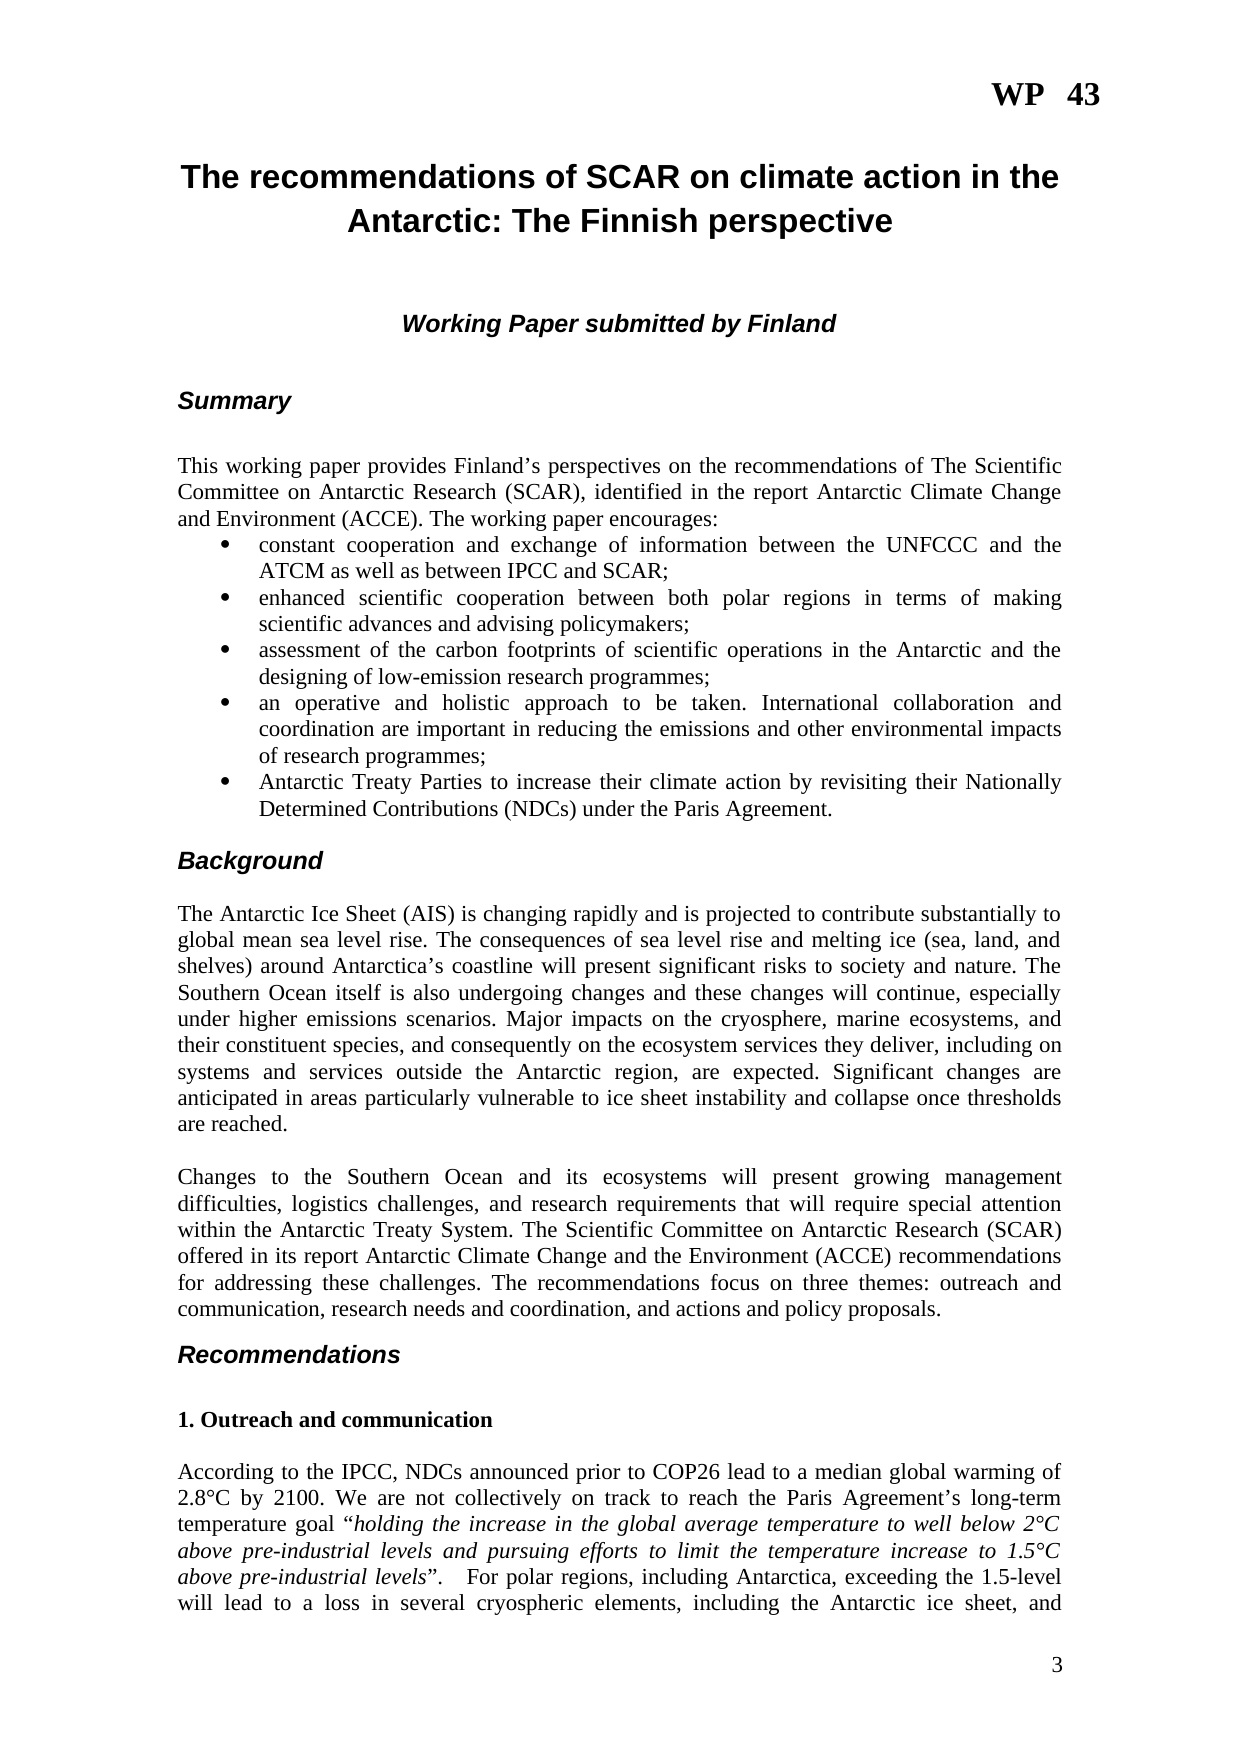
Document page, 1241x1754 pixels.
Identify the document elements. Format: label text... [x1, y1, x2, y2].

list Antarctic Treaty Parties to increase their climate action by revisiting their Nationally Determined Contributions (NDCs) under the Paris Agreement. [221, 768, 1063, 821]
text Working Paper submitted by Finland [177, 309, 1063, 338]
text Changes to the Southern Ocean and its ecosystems will present growing management difficulties, logistics challenges, and research requirements that will require special attention within the Antarctic Treaty System. The Scientific Committee on Antarctic Research (SCAR) offered in its report Antarctic Climate Change and the Environment (ACCE) recommendations for addressing these challenges. The recommendations focus on three themes: outreach and communication, research needs and coordination, and actions and policy proposals. [177, 1163, 1063, 1321]
list enhanced scientific cooperation between both polar regions in terms of making scientific advances and advising policymakers; [221, 584, 1063, 636]
text The Antarctic Ice Sheet (AIS) is changing rapidly and is projected to contribute substantially to global mean sea level rise. The consequences of sea level rise and melting ice (sea, land, and shelves) around Antarctica’s coastline will present significant risks to society and nature. The Southern Ocean itself is also undergoing changes and these changes will continue, especially under higher emissions scenarios. Major impacts on the cryosphere, marine ecosystems, and their constituent species, and consequently on the ecosystem services they deliver, including on systems and services outside the Antarctic region, are expected. Significant changes are anticipated in areas particularly vulnerable to ice sheet instability and collapse once thresholds are reached. [177, 900, 1063, 1137]
subtitle Summary [177, 386, 1063, 414]
subtitle 1. Outreach and communication [177, 1406, 1063, 1433]
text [177, 1458, 1063, 1616]
list constant cooperation and exchange of information between the UNFCCC and the ATCM as well as between IPCC and SCAR; [221, 531, 1063, 584]
subtitle The recommendations of SCAR on climate action in the Antarctic: The Finnish perspective [177, 157, 1063, 240]
list assessment of the carbon footprints of scientific operations in the Antarctic and the designing of low-emission research programmes; [221, 636, 1063, 689]
subtitle Background [177, 846, 1063, 875]
text This working paper provides Finland’s perspectives on the recommendations of The Scientific Committee on Antarctic Research (SCAR), identified in the report Antarctic Climate Change and Environment (ACCE). The working paper encourages: [177, 452, 1063, 531]
list an operative and holistic approach to be taken. International collaboration and coordination are important in reducing the emissions and other environmental impacts of research programmes; [221, 689, 1063, 768]
subtitle Recommendations [177, 1340, 1063, 1369]
